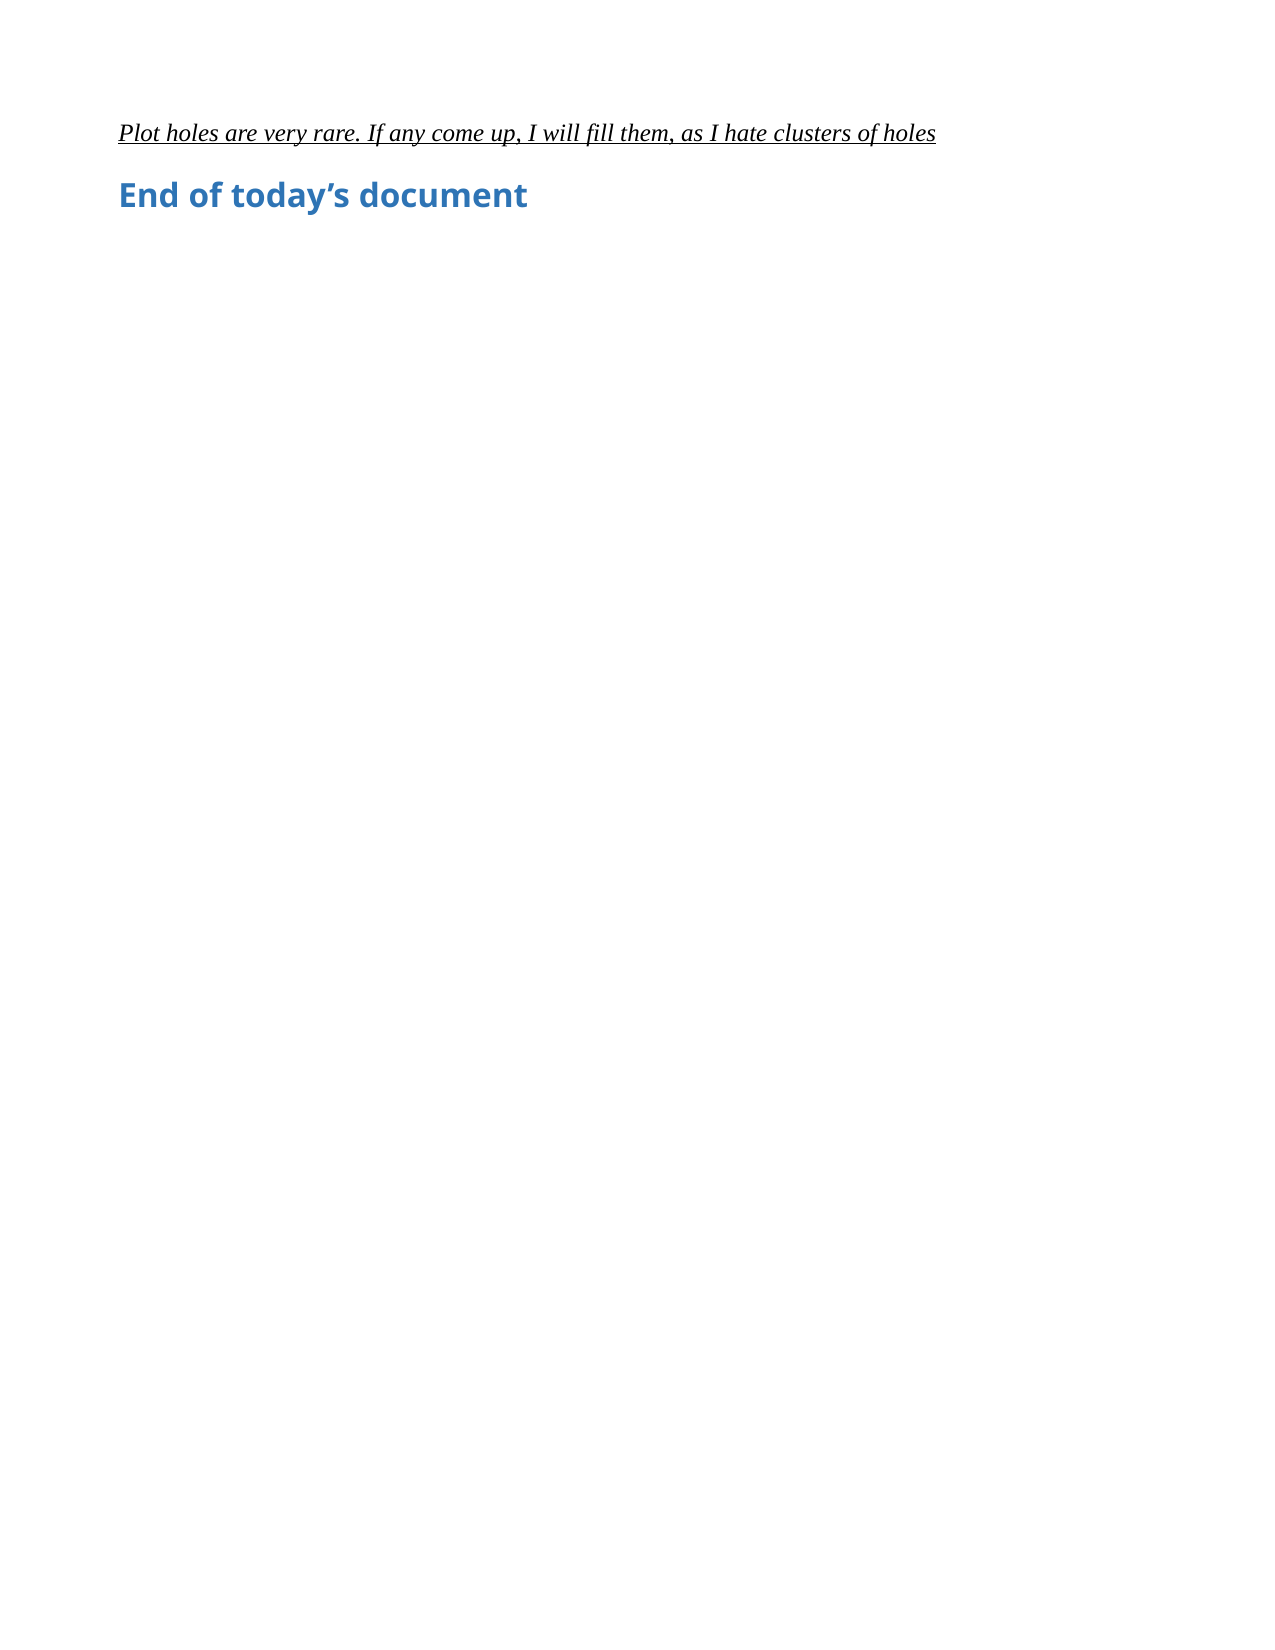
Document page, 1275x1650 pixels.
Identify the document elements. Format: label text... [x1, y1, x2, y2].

subtitle End of today’s document [118, 172, 1157, 217]
text Plot holes are very rare. If any come up, I will fill them, as I hate clusters of holes [118, 118, 1157, 147]
